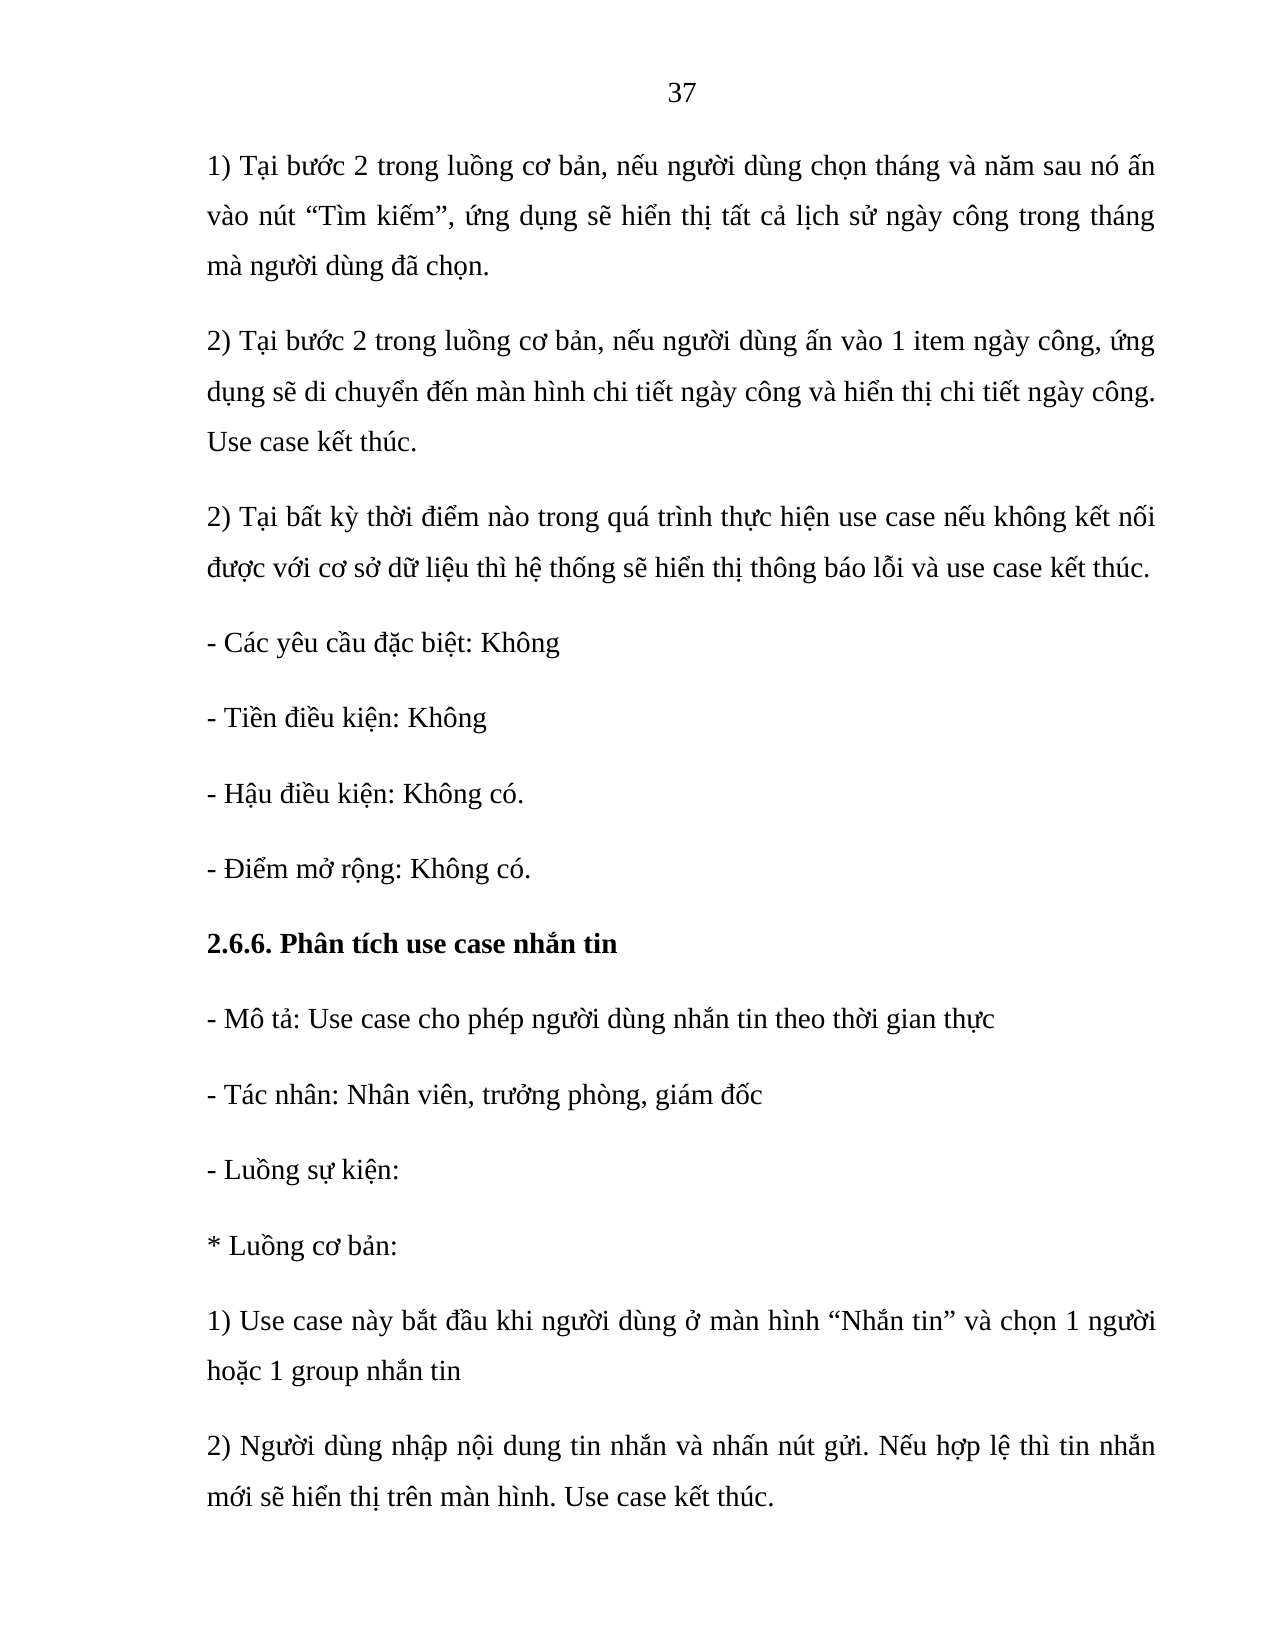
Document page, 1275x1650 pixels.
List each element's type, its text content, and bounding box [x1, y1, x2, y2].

text - Tác nhân: Nhân viên, trưởng phòng, giám đốc [207, 1077, 1157, 1111]
text 1) Use case này bắt đầu khi người dùng ở màn hình “Nhắn tin” và chọn 1 người hoặc 1 group nhắn tin [207, 1303, 1157, 1387]
text 2) Tại bất kỳ thời điểm nào trong quá trình thực hiện use case nếu không kết nối được với cơ sở dữ liệu thì hệ thống sẽ hiển thị thông báo lỗi và use case kết thúc. [207, 499, 1157, 583]
text * Luồng cơ bản: [207, 1228, 1157, 1261]
text - Điểm mở rộng: Không có. [207, 851, 1157, 884]
text - Các yêu cầu đặc biệt: Không [207, 625, 1157, 659]
subtitle Phân tích use case nhắn tin [207, 926, 1157, 960]
text - Tiền điều kiện: Không [207, 700, 1157, 734]
text 1) Tại bước 2 trong luồng cơ bản, nếu người dùng chọn tháng và năm sau nó ấn vào nút “Tìm kiếm”, ứng dụng sẽ hiển thị tất cả lịch sử ngày công trong tháng mà người dùng đã chọn. [207, 148, 1157, 282]
text - Hậu điều kiện: Không có. [207, 776, 1157, 809]
text 2) Tại bước 2 trong luồng cơ bản, nếu người dùng ấn vào 1 item ngày công, ứng dụng sẽ di chuyển đến màn hình chi tiết ngày công và hiển thị chi tiết ngày công. Use case kết thúc. [207, 323, 1157, 458]
text - Luồng sự kiện: [207, 1152, 1157, 1186]
text 2) Người dùng nhập nội dung tin nhắn và nhấn nút gửi. Nếu hợp lệ thì tin nhắn mới sẽ hiển thị trên màn hình. Use case kết thúc. [207, 1428, 1157, 1512]
text - Mô tả: Use case cho phép người dùng nhắn tin theo thời gian thực [207, 1002, 1157, 1035]
